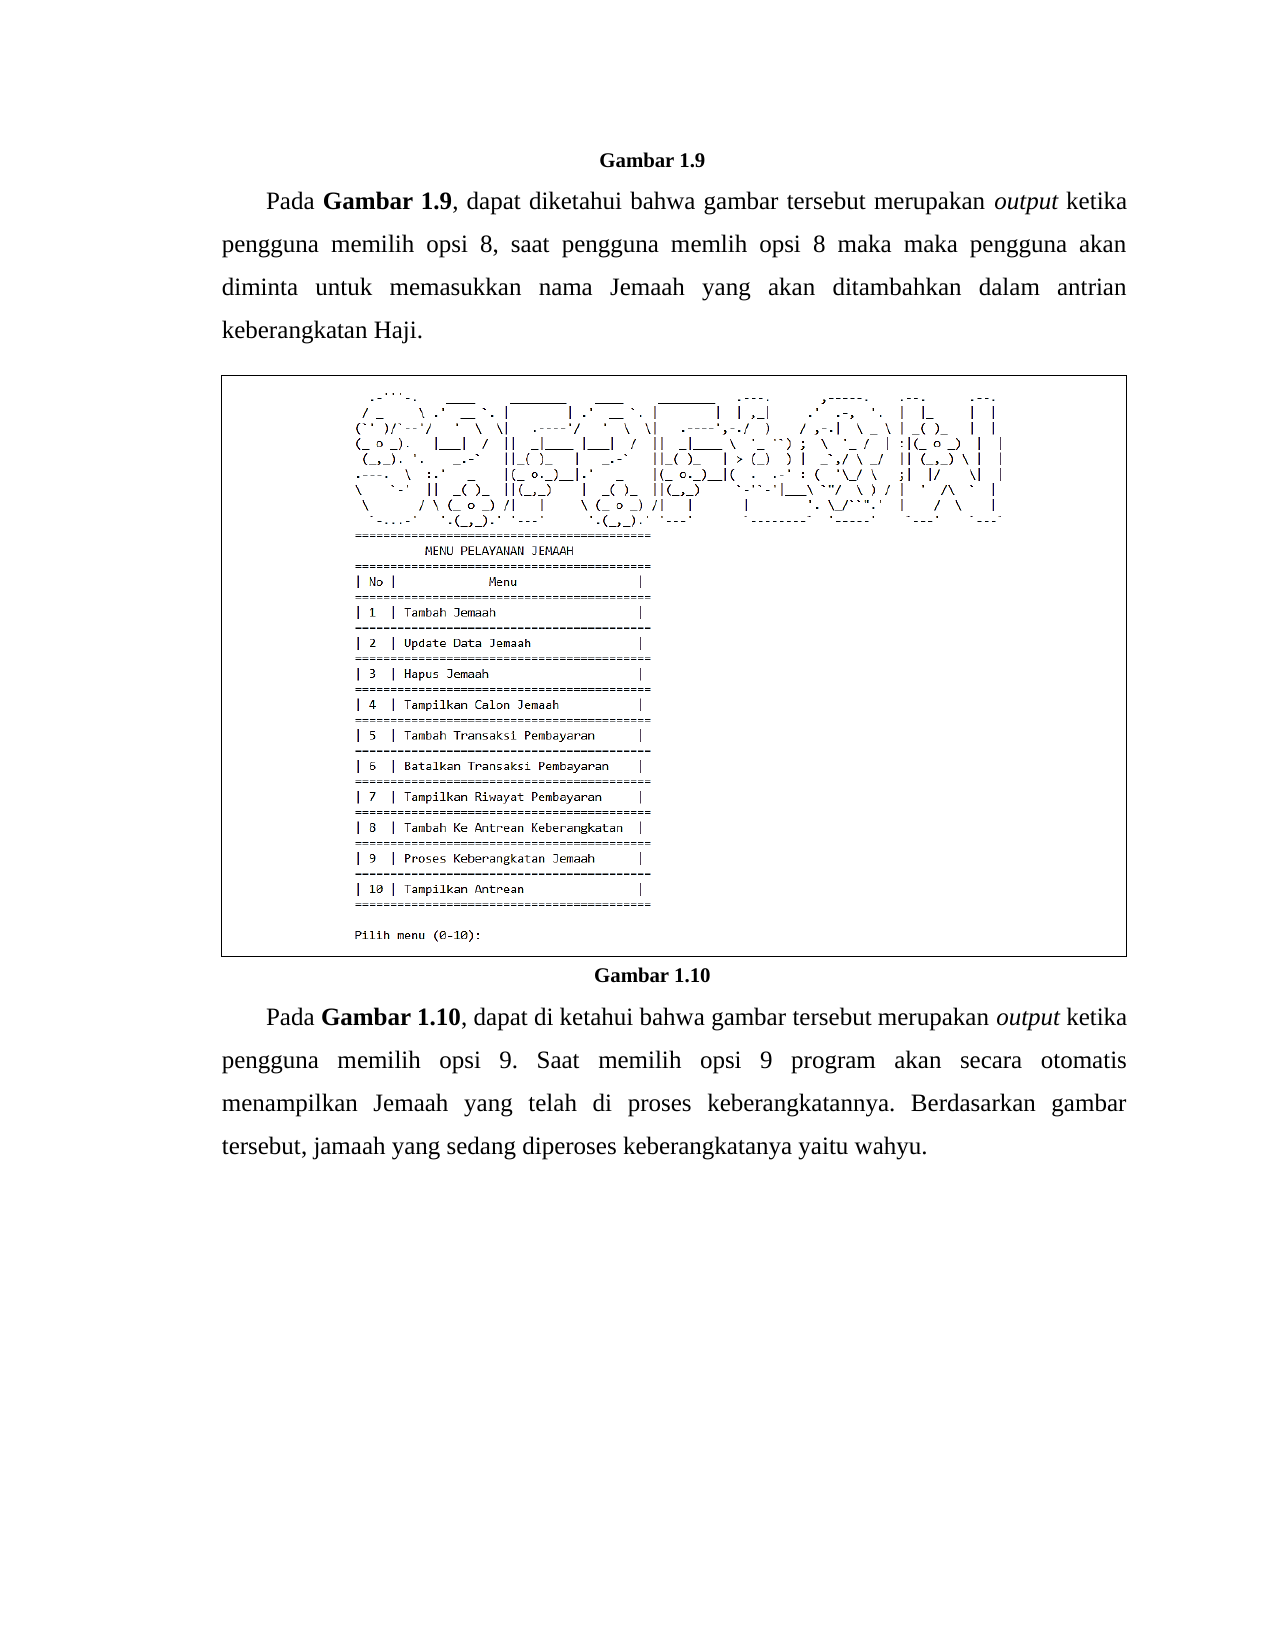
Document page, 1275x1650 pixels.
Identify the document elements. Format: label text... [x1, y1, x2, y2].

text Pada Gambar 1.10, dapat di ketahui bahwa gambar tersebut merupakan output ketika pengguna memilih opsi 9. Saat memilih opsi 9 program akan secara otomatis menampilkan Jemaah yang telah di proses keberangkatannya. Berdasarkan gambar tersebut, jamaah yang sedang diperoses keberangkatanya yaitu wahyu. [222, 1002, 1127, 1160]
picture [340, 388, 1008, 944]
text Gambar 1.10 [177, 963, 1127, 987]
table_header [222, 376, 1126, 956]
text Gambar 1.9 [177, 148, 1127, 172]
text Pada Gambar 1.9, dapat diketahui bahwa gambar tersebut merupakan output ketika pengguna memilih opsi 8, saat pengguna memlih opsi 8 maka maka pengguna akan diminta untuk memasukkan nama Jemaah yang akan ditambahkan dalam antrian keberangkatan Haji. [222, 186, 1127, 344]
